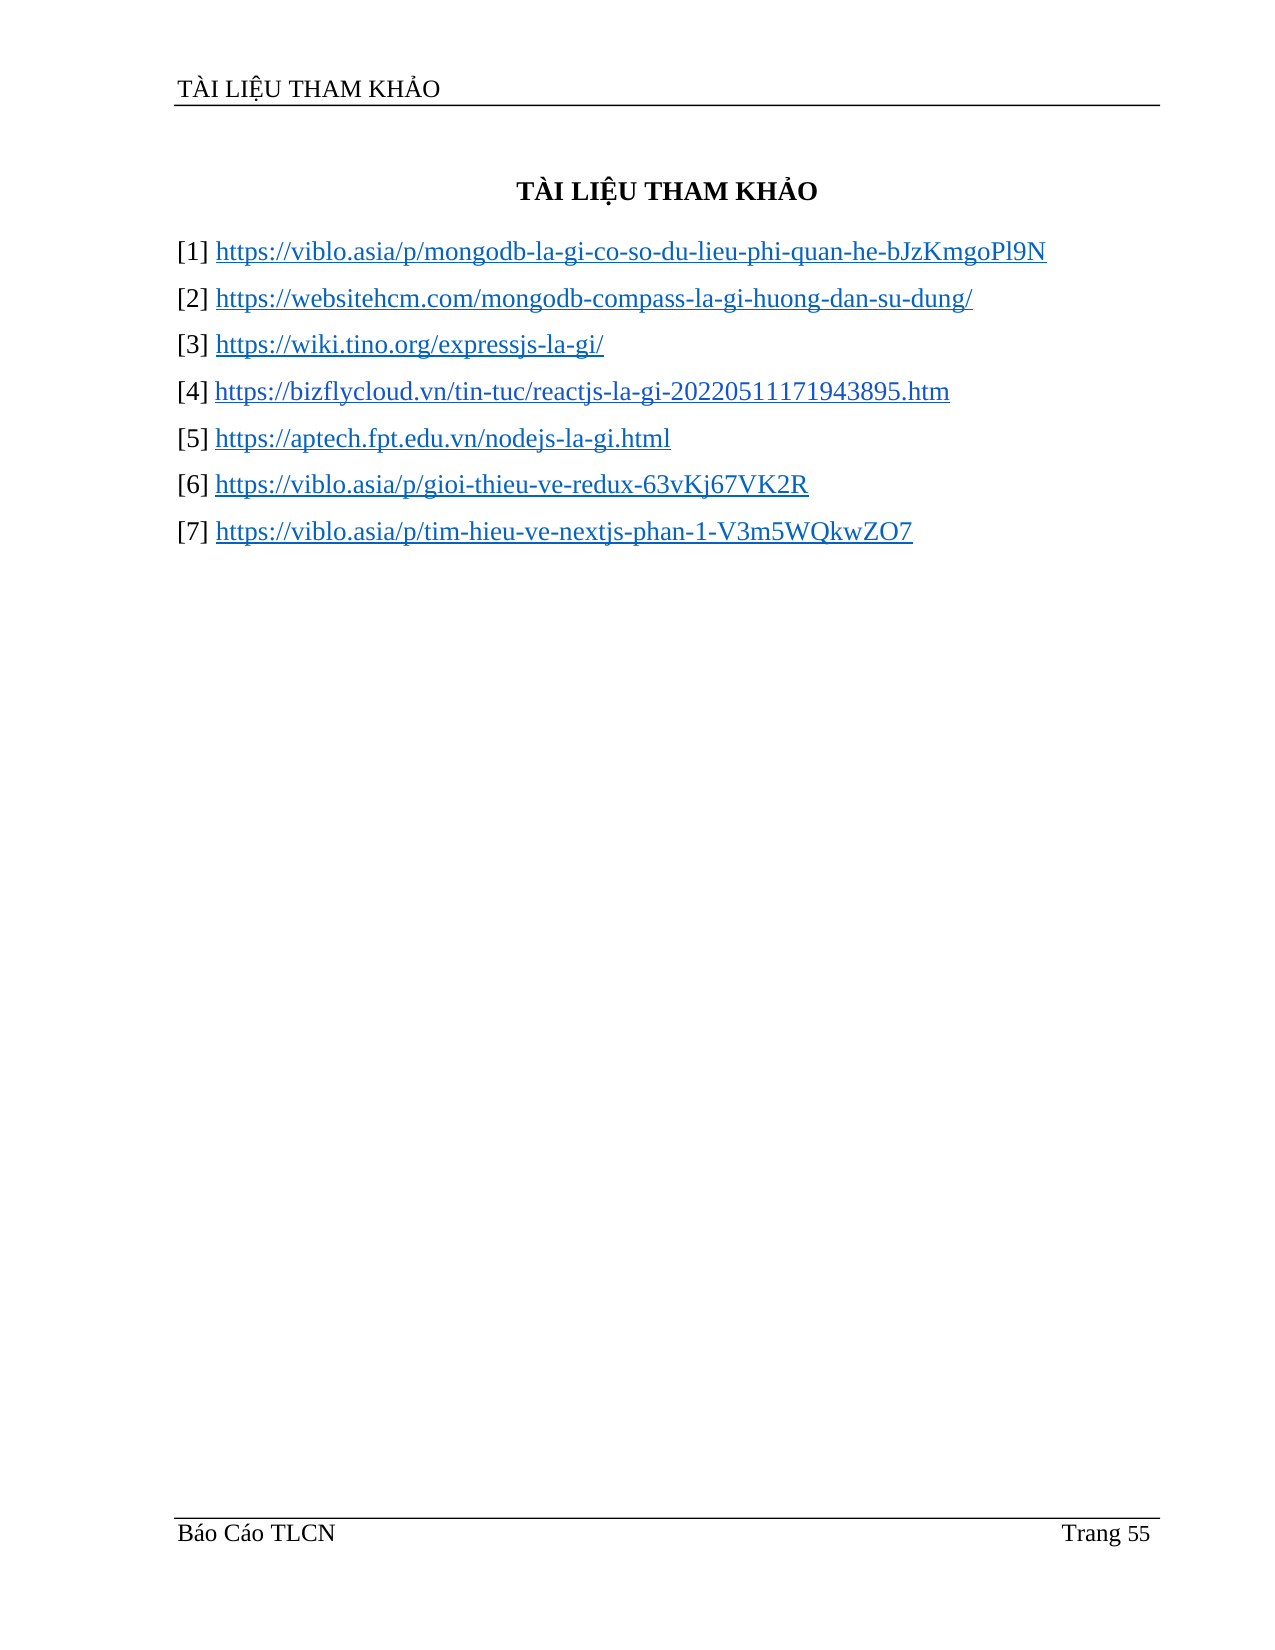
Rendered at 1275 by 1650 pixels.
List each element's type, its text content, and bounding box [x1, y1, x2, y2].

list https://viblo.asia/p/tim-hieu-ve-nextjs-phan-1-V3m5WQkwZO7 [177, 515, 1187, 546]
list https://wiki.tino.org/expressjs-la-gi/ [177, 328, 1187, 359]
list https://viblo.asia/p/gioi-thieu-ve-redux-63vKj67VK2R [177, 468, 1187, 499]
list https://viblo.asia/p/mongodb-la-gi-co-so-du-lieu-phi-quan-he-bJzKmgoPl9N [177, 235, 1187, 266]
list https://aptech.fpt.edu.vn/nodejs-la-gi.html [177, 422, 1187, 453]
list https://bizflycloud.vn/tin-tuc/reactjs-la-gi-20220511171943895.htm [177, 375, 1187, 406]
list https://websitehcm.com/mongodb-compass-la-gi-huong-dan-su-dung/ [177, 282, 1187, 313]
text TÀI LIỆU THAM KHẢO [261, 175, 1072, 206]
